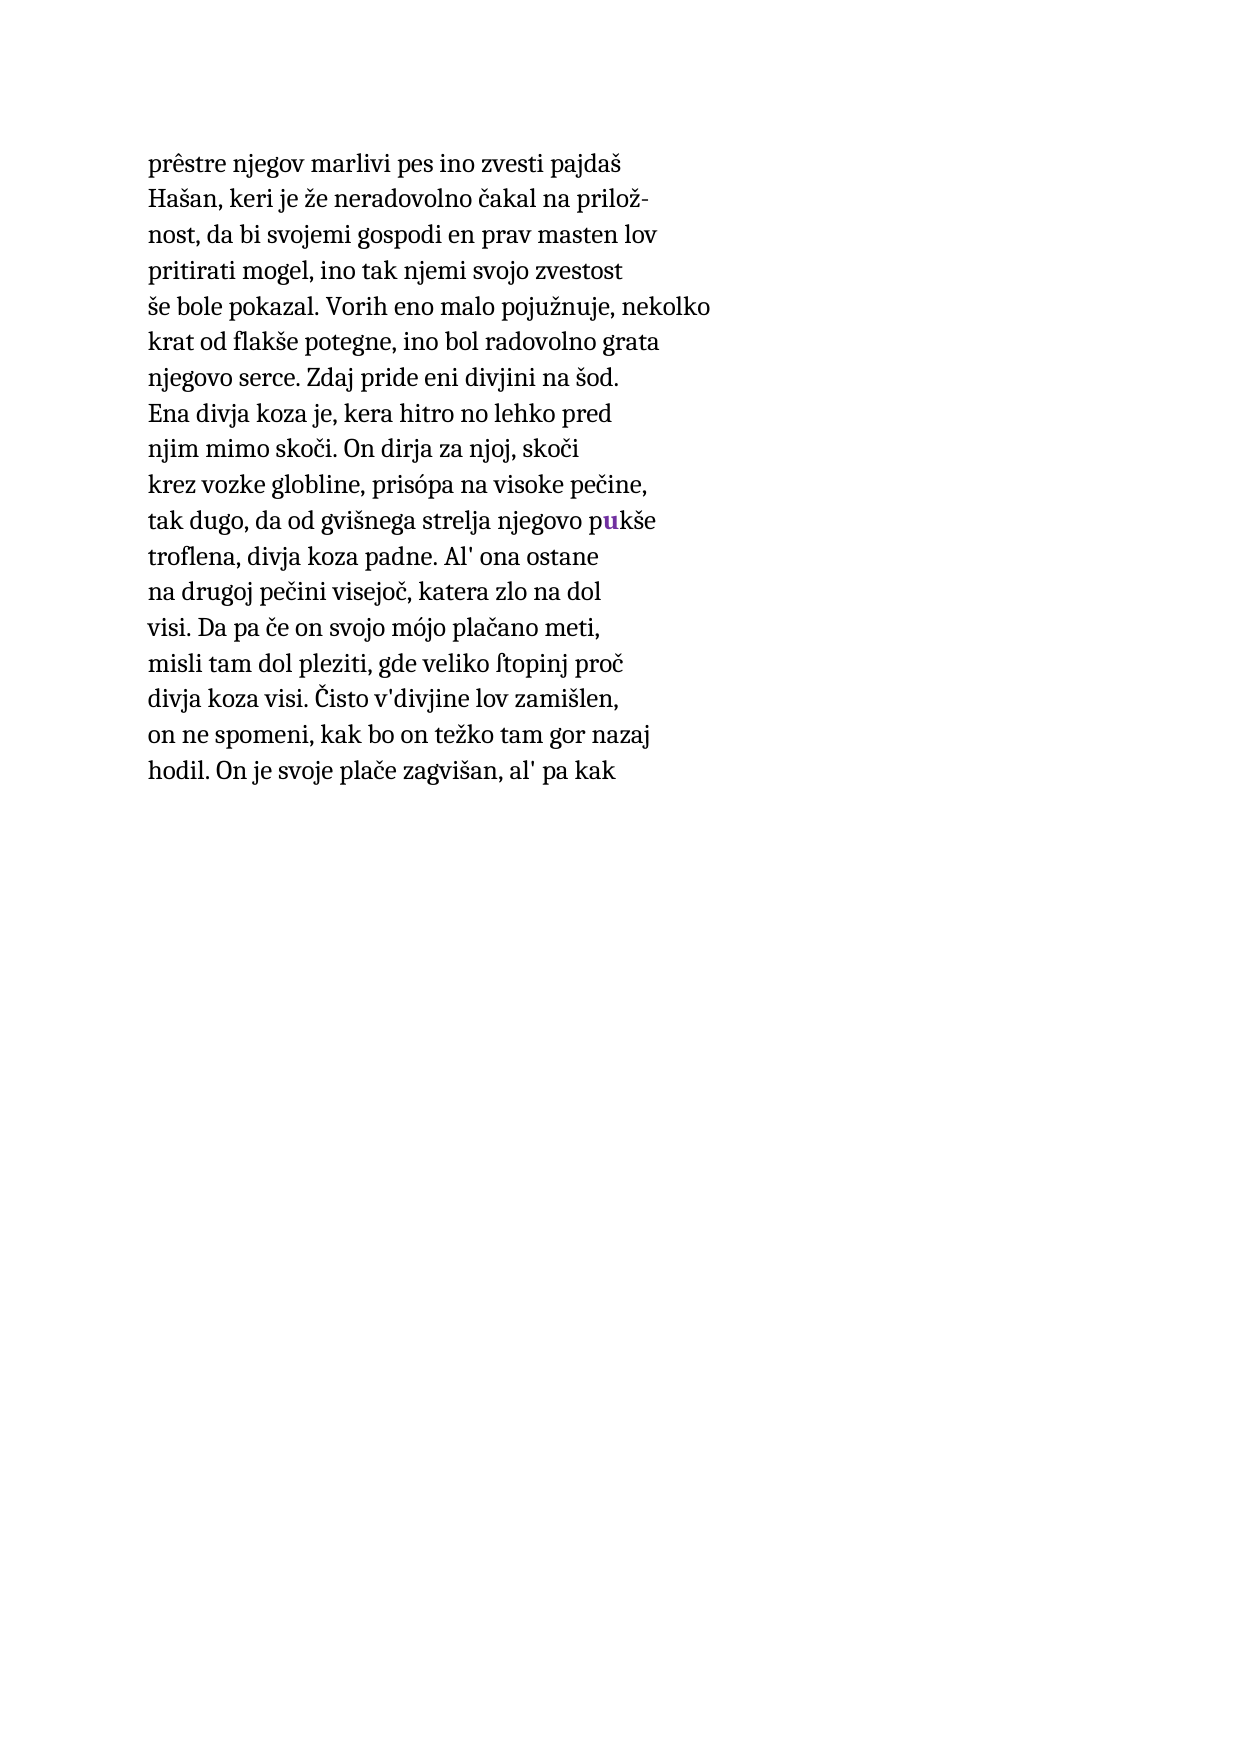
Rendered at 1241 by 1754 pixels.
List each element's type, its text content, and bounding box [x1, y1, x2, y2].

text prêstre njegov marlivi pes ino zvesti pajdaš Hašan, keri je že neradovolno čakal na prilož- nost, da bi svojemi gospodi en prav masten lov pritirati mogel, ino tak njemi svojo zvestost še bole pokazal. Vorih eno malo pojužnuje, nekolko krat od flakše potegne, ino bol radovolno grata njegovo serce. Zdaj pride eni divjini na šod. Ena divja koza je, kera hitro no lehko pred njim mimo skoči. On dirja za njoj, skoči krez vozke globline, prisópa na visoke pečine, tak dugo, da od gvišnega strelja njegovo pukše troflena, divja koza padne. Al' ona ostane na drugoj pečini visejoč, katera zlo na dol visi. Da pa če on svojo mójo plačano meti, misli tam dol pleziti, gde veliko ſtopinj proč divja koza visi. Čisto v'divjine lov zamišlen, on ne spomeni, kak bo on težko tam gor nazaj hodil. On je svoje plače zagvišan, al' pa kak [148, 148, 1093, 786]
